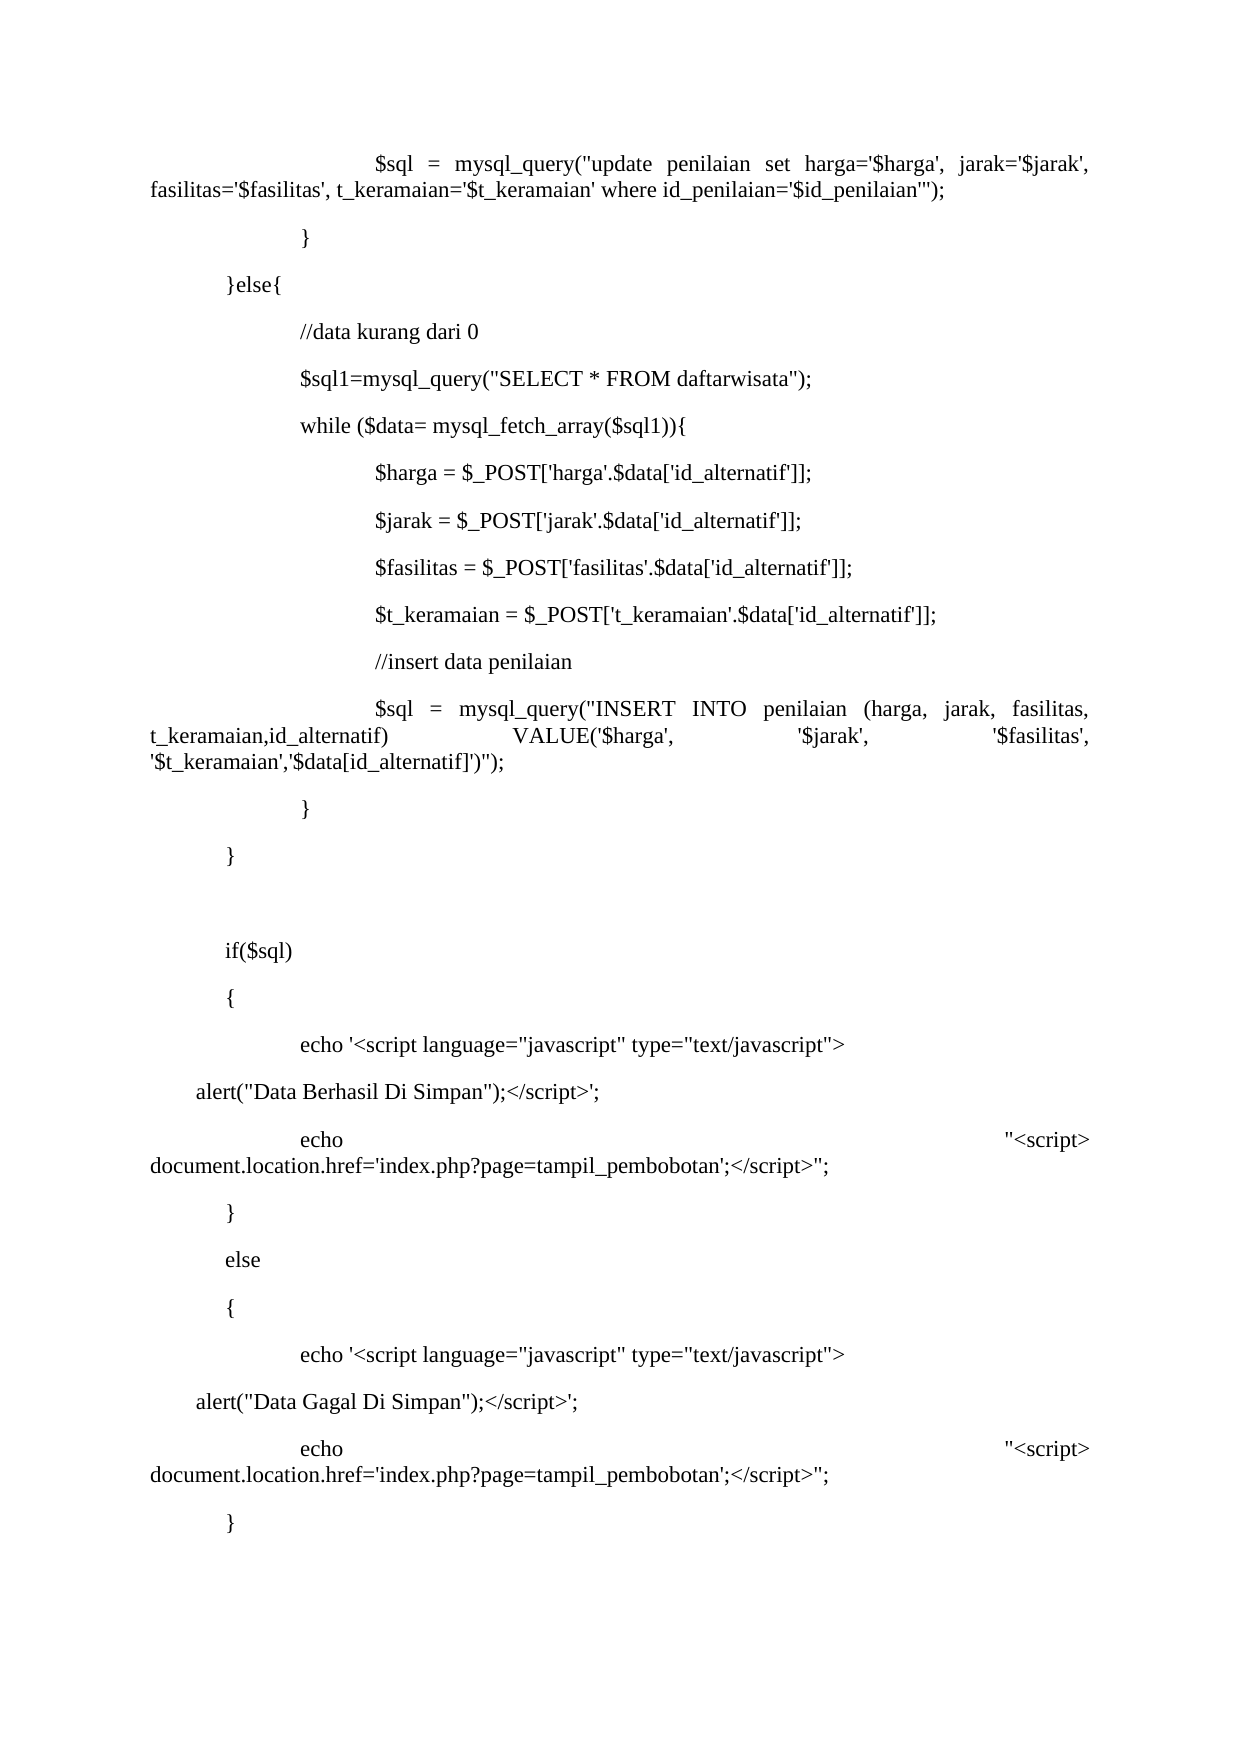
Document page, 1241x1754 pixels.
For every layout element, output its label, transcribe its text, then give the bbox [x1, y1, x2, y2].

text { [150, 984, 1090, 1010]
text alert("Data Gagal Di Simpan");</script>'; [150, 1388, 1090, 1414]
text echo "<script> document.location.href='index.php?page=tampil_pembobotan';</script>"; [150, 1126, 1090, 1178]
text //data kurang dari 0 [150, 318, 1090, 344]
text else [150, 1246, 1090, 1273]
text echo '<script language="javascript" type="text/javascript"> [150, 1341, 1090, 1367]
text $sql1=mysql_query("SELECT * FROM daftarwisata"); [150, 365, 1090, 391]
text } [150, 842, 1090, 869]
text $harga = $_POST['harga'.$data['id_alternatif']]; [150, 459, 1090, 486]
text //insert data penilaian [150, 648, 1090, 674]
text $fasilitas = $_POST['fasilitas'.$data['id_alternatif']]; [150, 554, 1090, 580]
text echo '<script language="javascript" type="text/javascript"> [150, 1031, 1090, 1058]
text while ($data= mysql_fetch_array($sql1)){ [150, 412, 1090, 439]
text $t_keramaian = $_POST['t_keramaian'.$data['id_alternatif']]; [150, 601, 1090, 627]
text } [150, 223, 1090, 250]
text alert("Data Berhasil Di Simpan");</script>'; [150, 1078, 1090, 1105]
text } [150, 1199, 1090, 1226]
text { [150, 1293, 1090, 1320]
text if($sql) [150, 937, 1090, 963]
text } [150, 795, 1090, 822]
text }else{ [150, 271, 1090, 297]
text $jarak = $_POST['jarak'.$data['id_alternatif']]; [150, 507, 1090, 533]
text $sql = mysql_query("update penilaian set harga='$harga', jarak='$jarak', fasilitas='$fasilitas', t_keramaian='$t_keramaian' where id_penilaian='$id_penilaian'"); [150, 150, 1090, 203]
text echo "<script> document.location.href='index.php?page=tampil_pembobotan';</script>"; [150, 1435, 1090, 1488]
text } [150, 1509, 1090, 1535]
text $sql = mysql_query("INSERT INTO penilaian (harga, jarak, fasilitas, t_keramaian,id_alternatif) VALUE('$harga', '$jarak', '$fasilitas', '$t_keramaian','$data[id_alternatif]')"); [150, 695, 1090, 774]
